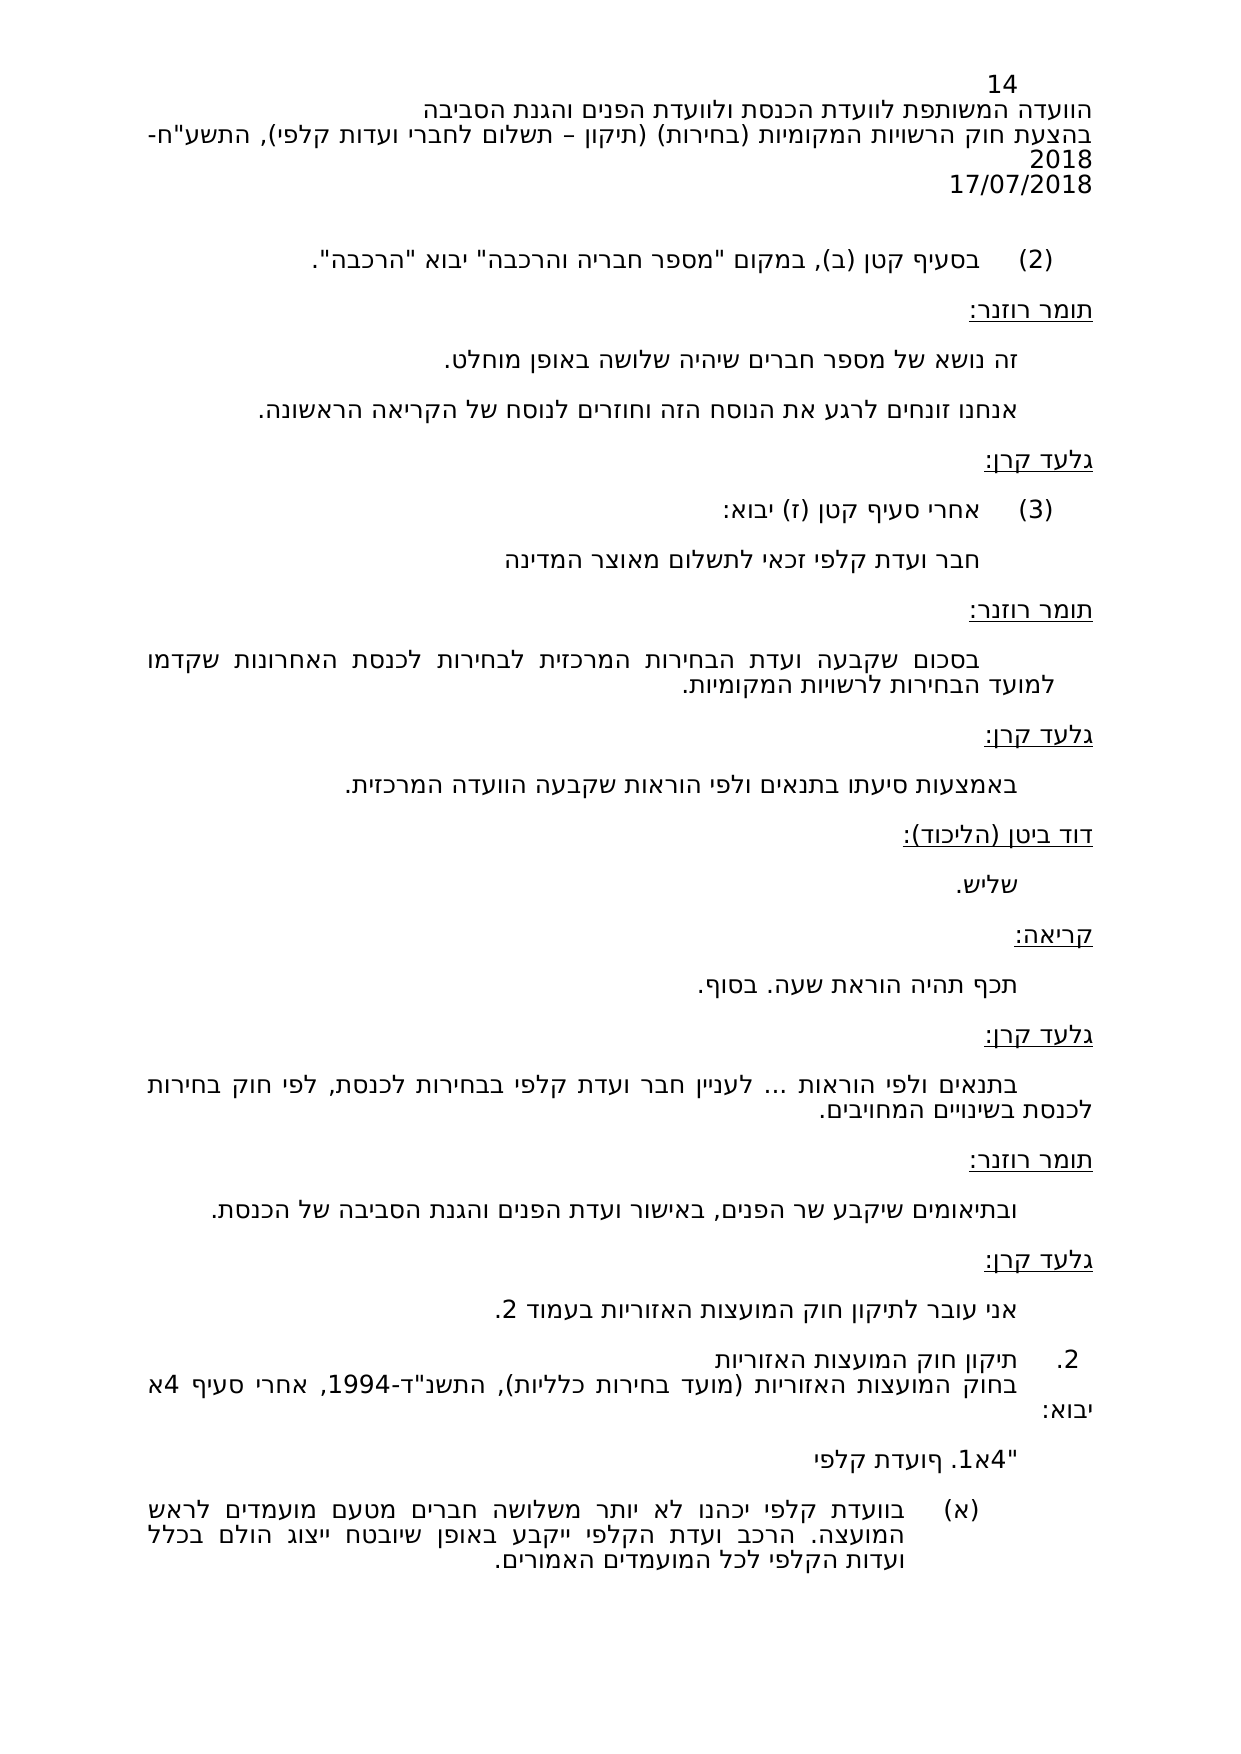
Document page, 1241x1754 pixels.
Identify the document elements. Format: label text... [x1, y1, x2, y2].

list תיקון חוק המועצות האזוריות [147, 1349, 1056, 1374]
text תכף תהיה הוראת שעה. בסוף. [147, 974, 1093, 999]
text קריאה: [147, 924, 1093, 949]
text אני עובר לתיקון חוק המועצות האזוריות בעמוד 2. [147, 1299, 1093, 1324]
text זה נושא של מספר חברים שיהיה שלושה באופן מוחלט. [147, 349, 1093, 374]
text גלעד קרן: [147, 724, 1093, 749]
list בוועדת קלפי יכהנו לא יותר משלושה חברים מטעם מועמדים לראש המועצה. הרכב ועדת הקלפי ייקבע באופן שיובטח ייצוג הולם בכלל ועדות הקלפי לכל המועמדים האמורים. [147, 1499, 943, 1574]
text תומר רוזנר: [147, 299, 1093, 324]
text בתנאים ולפי הוראות ... לעניין חבר ועדת קלפי בבחירות לכנסת, לפי חוק בחירות לכנסת בשינויים המחויבים. [147, 1074, 1093, 1124]
text תומר רוזנר: [147, 1149, 1093, 1174]
text שליש. [147, 874, 1093, 899]
list בסעיף קטן (ב), במקום "מספר חבריה והרכבה" יבוא "הרכבה". [147, 249, 1018, 274]
text גלעד קרן: [147, 449, 1093, 474]
text גלעד קרן: [147, 1024, 1093, 1049]
text גלעד קרן: [147, 1249, 1093, 1274]
text בחוק המועצות האזוריות (מועד בחירות כלליות), התשנ"ד-1994, אחרי סעיף 4א יבוא: [147, 1374, 1093, 1424]
text חבר ועדת קלפי זכאי לתשלום מאוצר המדינה [147, 549, 1056, 574]
text אנחנו זונחים לרגע את הנוסח הזה וחוזרים לנוסח של הקריאה הראשונה. [147, 399, 1093, 424]
list אחרי סעיף קטן (ז) יבוא: [147, 499, 1018, 524]
text תומר רוזנר: [147, 599, 1093, 624]
text דוד ביטן (הליכוד): [147, 824, 1093, 849]
text ובתיאומים שיקבע שר הפנים, באישור ועדת הפנים והגנת הסביבה של הכנסת. [147, 1199, 1093, 1224]
text בסכום שקבעה ועדת הבחירות המרכזית לבחירות לכנסת האחרונות שקדמו למועד הבחירות לרשויות המקומיות. [147, 649, 1056, 699]
text "4א1. ףועדת קלפי [147, 1449, 1093, 1474]
text באמצעות סיעתו בתנאים ולפי הוראות שקבעה הוועדה המרכזית. [147, 774, 1093, 799]
